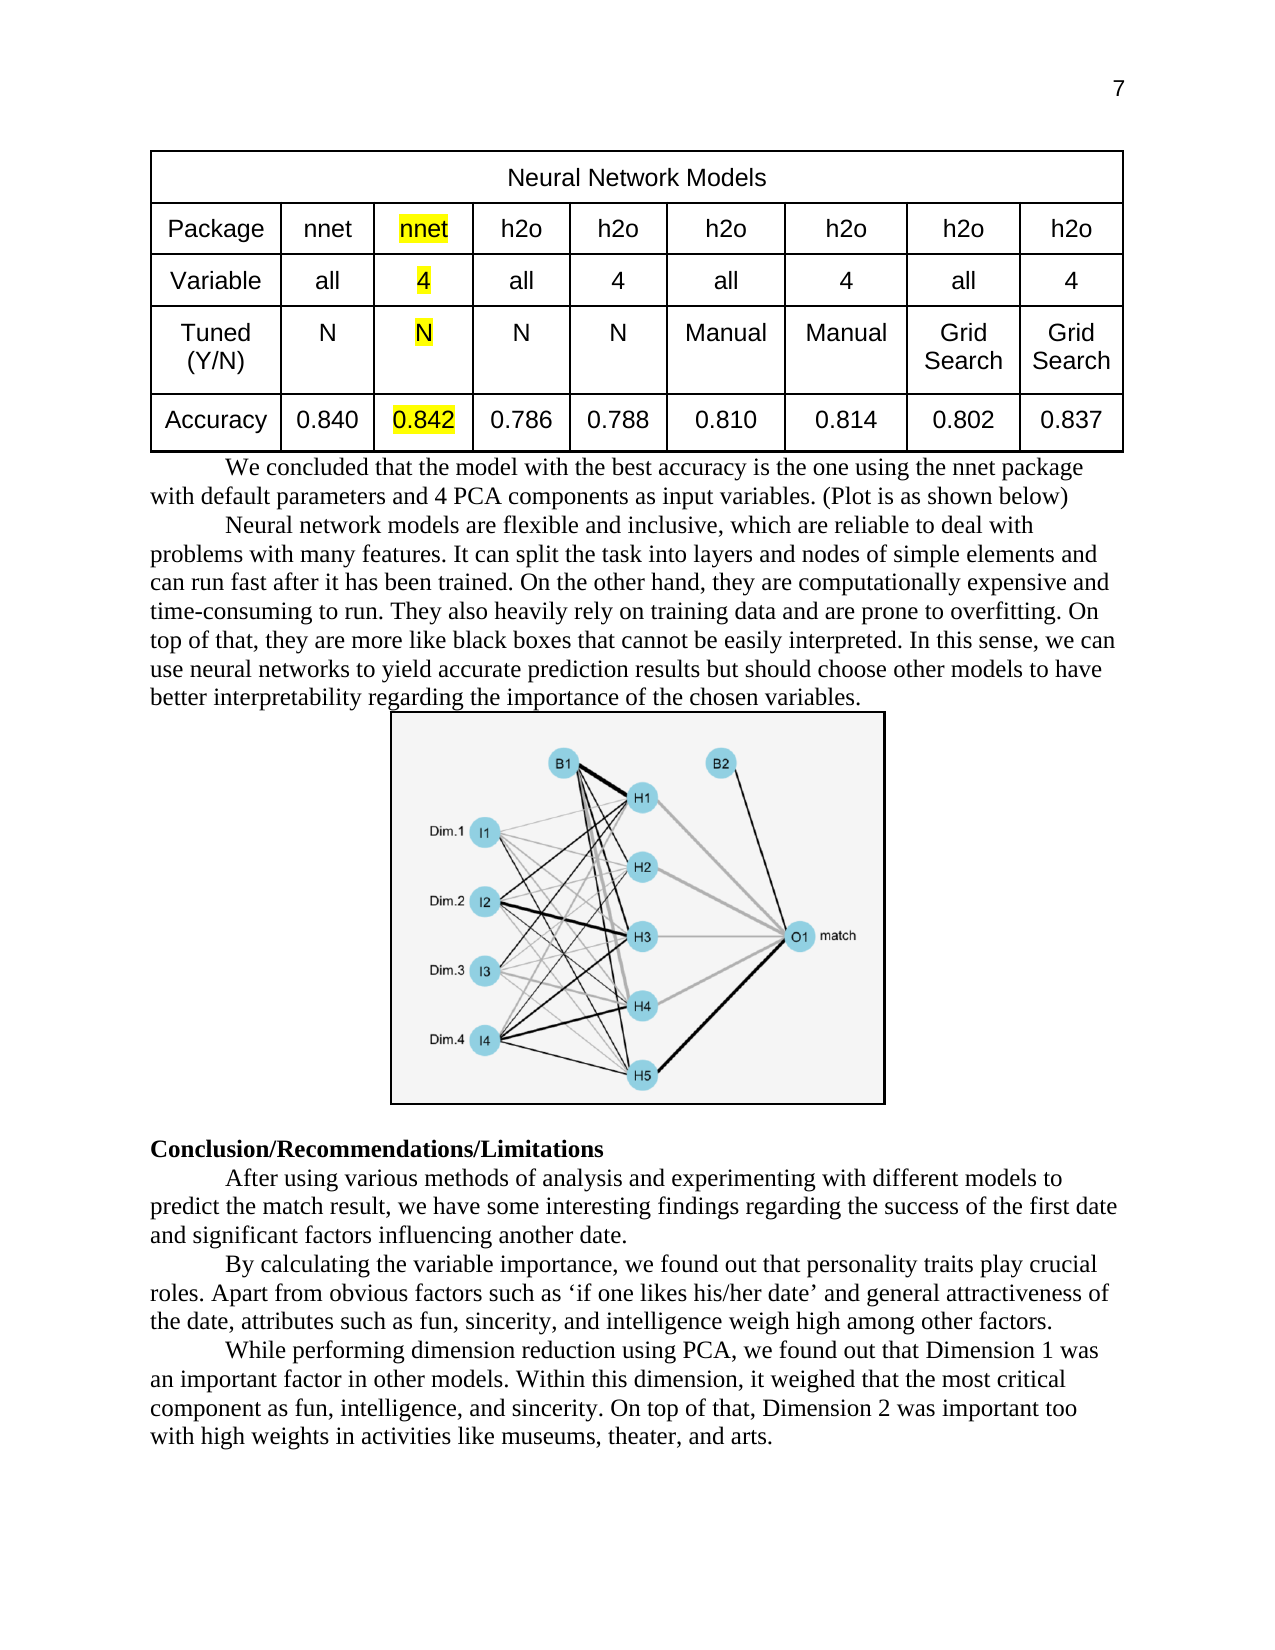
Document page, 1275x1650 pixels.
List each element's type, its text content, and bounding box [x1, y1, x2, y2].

table_cell 4 [571, 255, 666, 305]
table_cell h2o [1021, 204, 1122, 253]
table_cell nnet [375, 204, 472, 253]
table_cell Package [152, 204, 280, 253]
table_cell h2o [571, 204, 666, 253]
table_cell all [908, 255, 1019, 305]
table_cell 0.842 [375, 395, 472, 450]
table_cell 0.810 [668, 395, 784, 450]
table_cell all [474, 255, 569, 305]
table_cell h2o [908, 204, 1019, 253]
table_cell N [474, 307, 569, 392]
table_header Neural Network Models [152, 152, 1122, 202]
table_cell 0.786 [474, 395, 569, 450]
table_cell Manual [786, 307, 906, 392]
table_cell h2o [668, 204, 784, 253]
text After using various methods of analysis and experimenting with different models to predict the match result, we have some interesting findings regarding the success of the first date and significant factors influencing another date. [150, 1163, 1125, 1249]
table_cell Accuracy [152, 395, 280, 450]
table_cell all [668, 255, 784, 305]
table_cell h2o [786, 204, 906, 253]
table_cell Grid Search [908, 307, 1019, 392]
table_cell 0.840 [282, 395, 373, 450]
table_cell 0.814 [786, 395, 906, 450]
text While performing dimension reduction using PCA, we found out that Dimension 1 was an important factor in other models. Within this dimension, it weighed that the most critical component as fun, intelligence, and sincerity. On top of that, Dimension 2 was important too with high weights in activities like museums, theater, and arts. [150, 1335, 1125, 1450]
picture [392, 713, 883, 1103]
table_cell 4 [375, 255, 472, 305]
table_cell 4 [1021, 255, 1122, 305]
table_cell all [282, 255, 373, 305]
table_cell 0.837 [1021, 395, 1122, 450]
table_cell h2o [474, 204, 569, 253]
table_cell 4 [786, 255, 906, 305]
table_cell Manual [668, 307, 784, 392]
table_cell Grid Search [1021, 307, 1122, 392]
text Neural network models are flexible and inclusive, which are reliable to deal with problems with many features. It can split the task into layers and nodes of simple elements and can run fast after it has been trained. On the other hand, they are computationally expensive and time-consuming to run. They also heavily rely on training data and are prone to overfitting. On top of that, they are more like black boxes that cannot be easily interpreted. In this sense, we can use neural networks to yield accurate prediction results but should choose other models to have better interpretability regarding the importance of the chosen variables. [150, 510, 1125, 711]
text Conclusion/Recommendations/Limitations [150, 1134, 1125, 1163]
table_cell N [282, 307, 373, 392]
table_cell Tuned (Y/N) [152, 307, 280, 392]
table_cell N [375, 307, 472, 392]
table_cell N [571, 307, 666, 392]
text By calculating the variable importance, we found out that personality traits play crucial roles. Apart from obvious factors such as ‘if one likes his/her date’ and general attractiveness of the date, attributes such as fun, sincerity, and intelligence weigh high among other factors. [150, 1249, 1125, 1335]
table_cell Variable [152, 255, 280, 305]
table_cell 0.802 [908, 395, 1019, 450]
text We concluded that the model with the best accuracy is the one using the nnet package with default parameters and 4 PCA components as input variables. (Plot is as shown below) [150, 452, 1125, 510]
table_cell 0.788 [571, 395, 666, 450]
table_cell nnet [282, 204, 373, 253]
